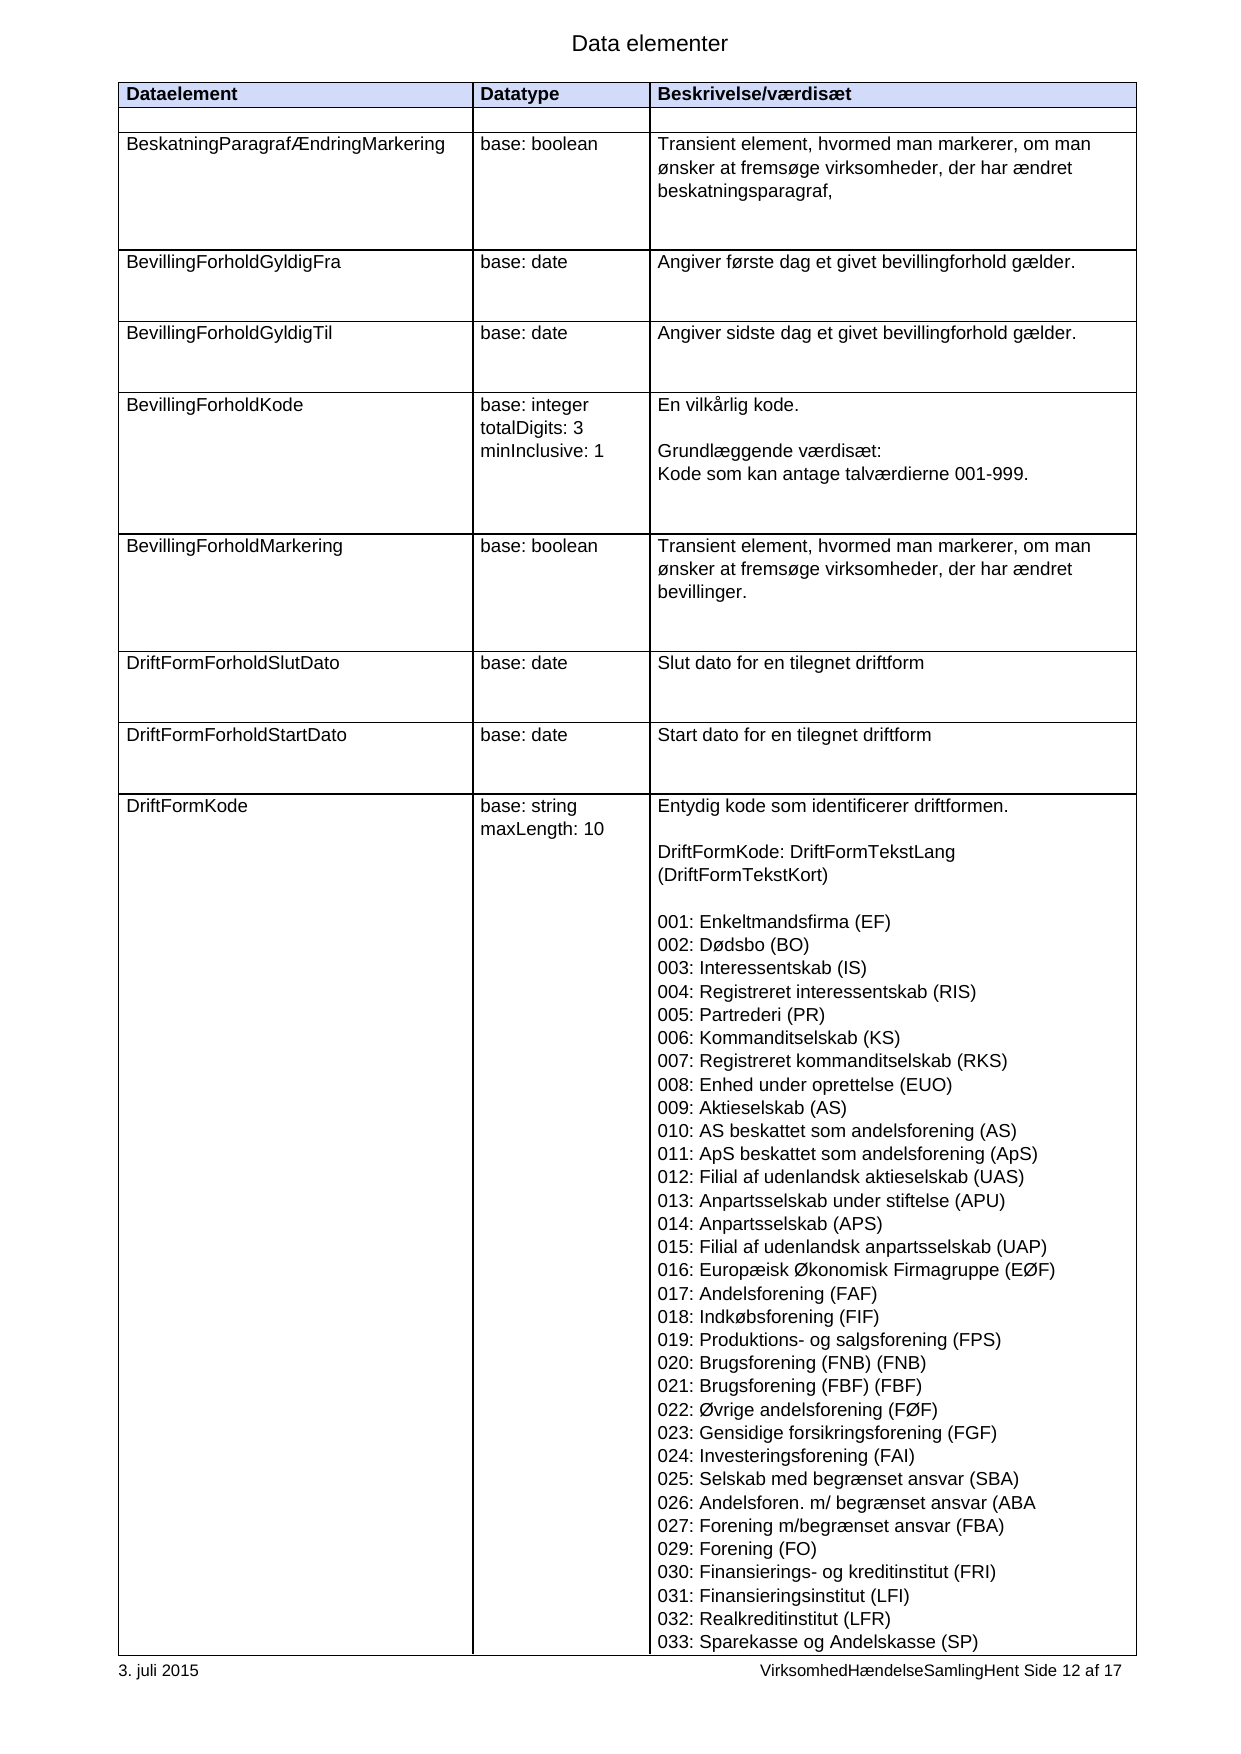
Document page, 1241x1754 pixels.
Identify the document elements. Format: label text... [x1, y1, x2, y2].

table_cell En vilkårlig kode. Grundlæggende værdisæt: Kode som kan antage talværdierne 001-999. [651, 393, 1136, 533]
table_header Beskrivelse/værdisæt [651, 83, 1136, 107]
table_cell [651, 108, 1136, 132]
table_cell base: date [474, 652, 649, 722]
table_cell BevillingForholdGyldigFra [119, 251, 472, 321]
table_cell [119, 108, 472, 132]
table_cell Transient element, hvormed man markerer, om man ønsker at fremsøge virksomheder, der har ændret bevillinger. [651, 535, 1136, 651]
table_cell DriftFormKode [119, 795, 472, 1654]
table_cell base: date [474, 251, 649, 321]
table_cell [474, 795, 649, 1654]
table_cell Slut dato for en tilegnet driftform [651, 652, 1136, 722]
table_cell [474, 108, 649, 132]
table_cell Angiver sidste dag et givet bevillingforhold gælder. [651, 322, 1136, 392]
table_header Datatype [474, 83, 649, 107]
table_cell base: date [474, 322, 649, 392]
table_cell BeskatningParagrafÆndringMarkering [119, 133, 472, 249]
table_cell Angiver første dag et givet bevillingforhold gælder. [651, 251, 1136, 321]
table_cell base: integer totalDigits: 3 minInclusive: 1 [474, 393, 649, 533]
table_cell BevillingForholdGyldigTil [119, 322, 472, 392]
table_cell base: boolean [474, 133, 649, 249]
table_cell base: date [474, 723, 649, 793]
table_cell DriftFormForholdStartDato [119, 723, 472, 793]
table_cell base: boolean [474, 535, 649, 651]
table_cell BevillingForholdMarkering [119, 535, 472, 651]
table_header Dataelement [119, 83, 472, 107]
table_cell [651, 795, 1136, 1654]
table_cell BevillingForholdKode [119, 393, 472, 533]
table_cell Transient element, hvormed man markerer, om man ønsker at fremsøge virksomheder, der har ændret beskatningsparagraf, [651, 133, 1136, 249]
table_cell DriftFormForholdSlutDato [119, 652, 472, 722]
table_cell Start dato for en tilegnet driftform [651, 723, 1136, 793]
